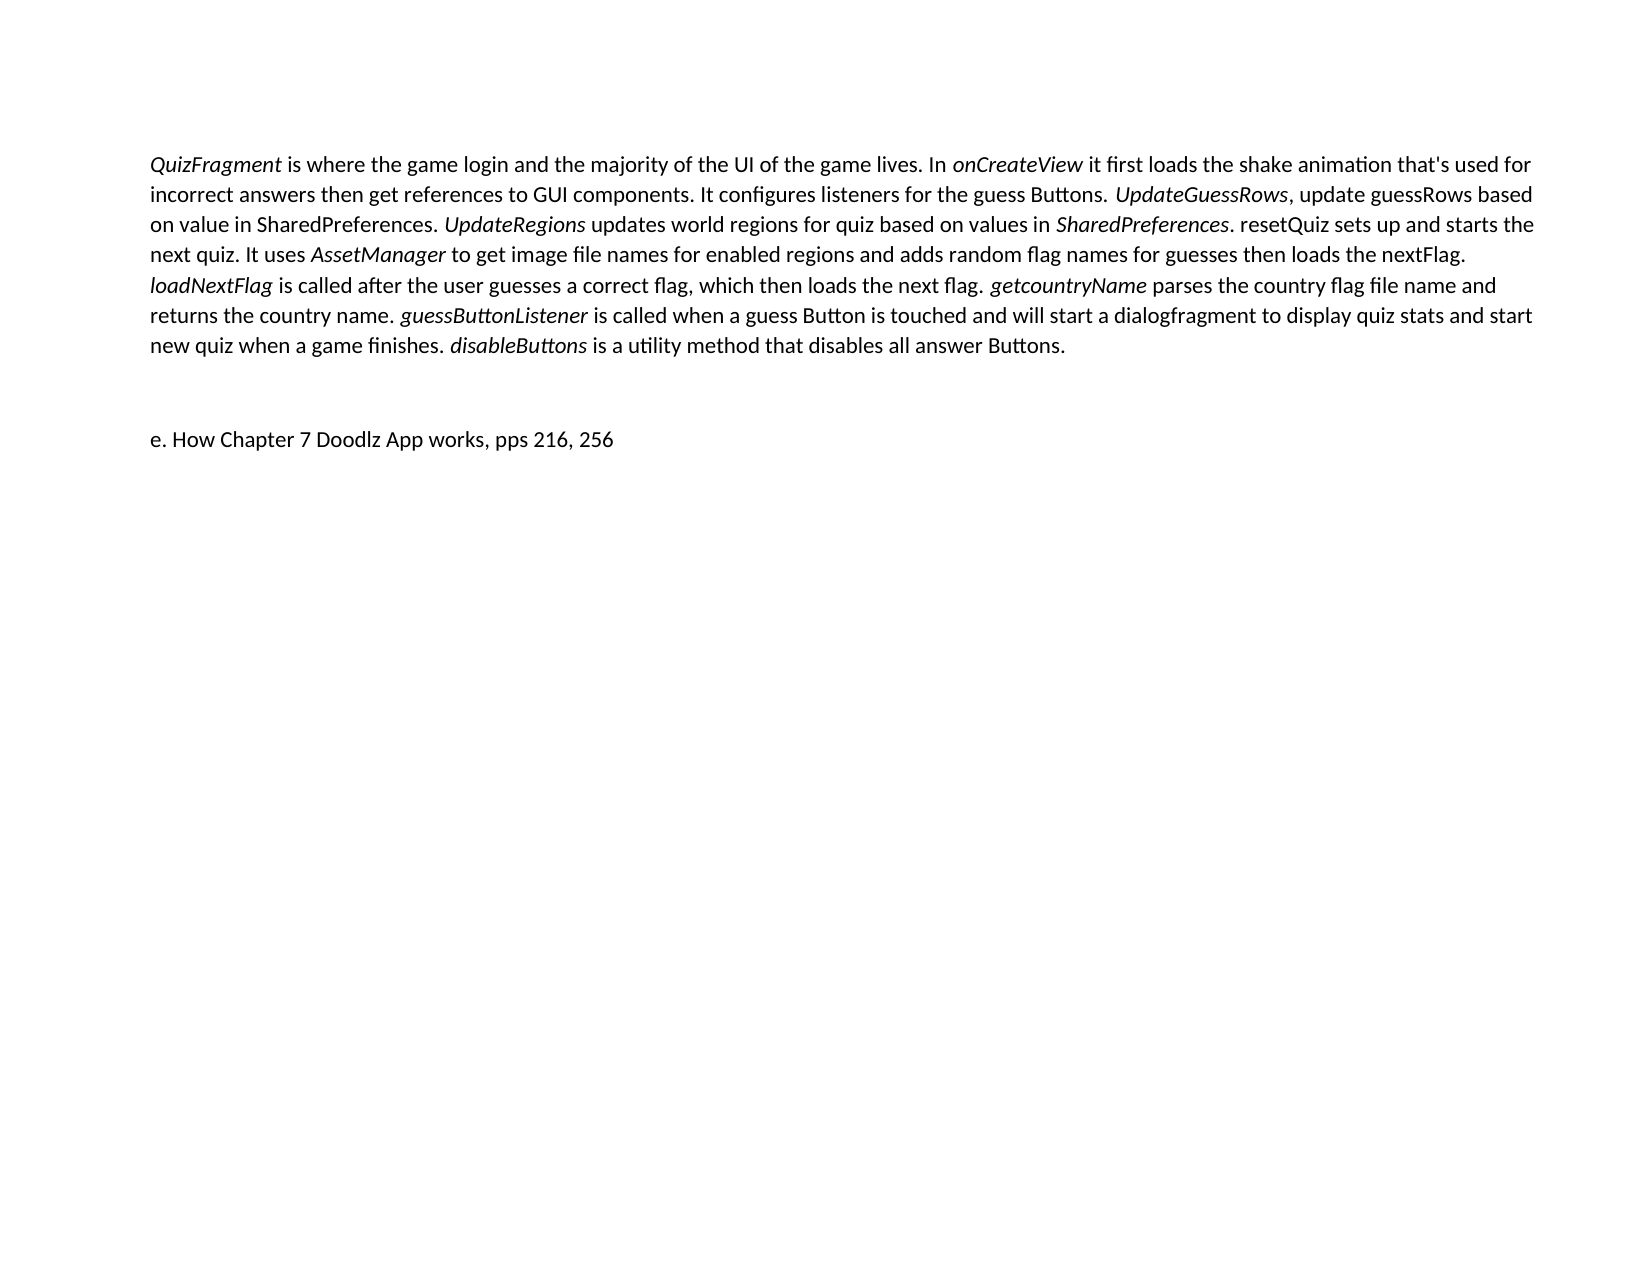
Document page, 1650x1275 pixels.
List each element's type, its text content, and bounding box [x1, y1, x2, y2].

text e. How Chapter 7 Doodlz App works, pps 216, 256 [150, 425, 1547, 453]
text QuizFragment is where the game login and the majority of the UI of the game lives. In onCreateView it first loads the shake animation that's used for incorrect answers then get references to GUI components. It configures listeners for the guess Buttons. UpdateGuessRows, update guessRows based on value in SharedPreferences. UpdateRegions updates world regions for quiz based on values in SharedPreferences. resetQuiz sets up and starts the next quiz. It uses AssetManager to get image file names for enabled regions and adds random flag names for guesses then loads the nextFlag. loadNextFlag is called after the user guesses a correct flag, which then loads the next flag. getcountryName parses the country flag file name and returns the country name. guessButtonListener is called when a guess Button is touched and will start a dialogfragment to display quiz stats and start new quiz when a game finishes. disableButtons is a utility method that disables all answer Buttons. [150, 150, 1547, 359]
